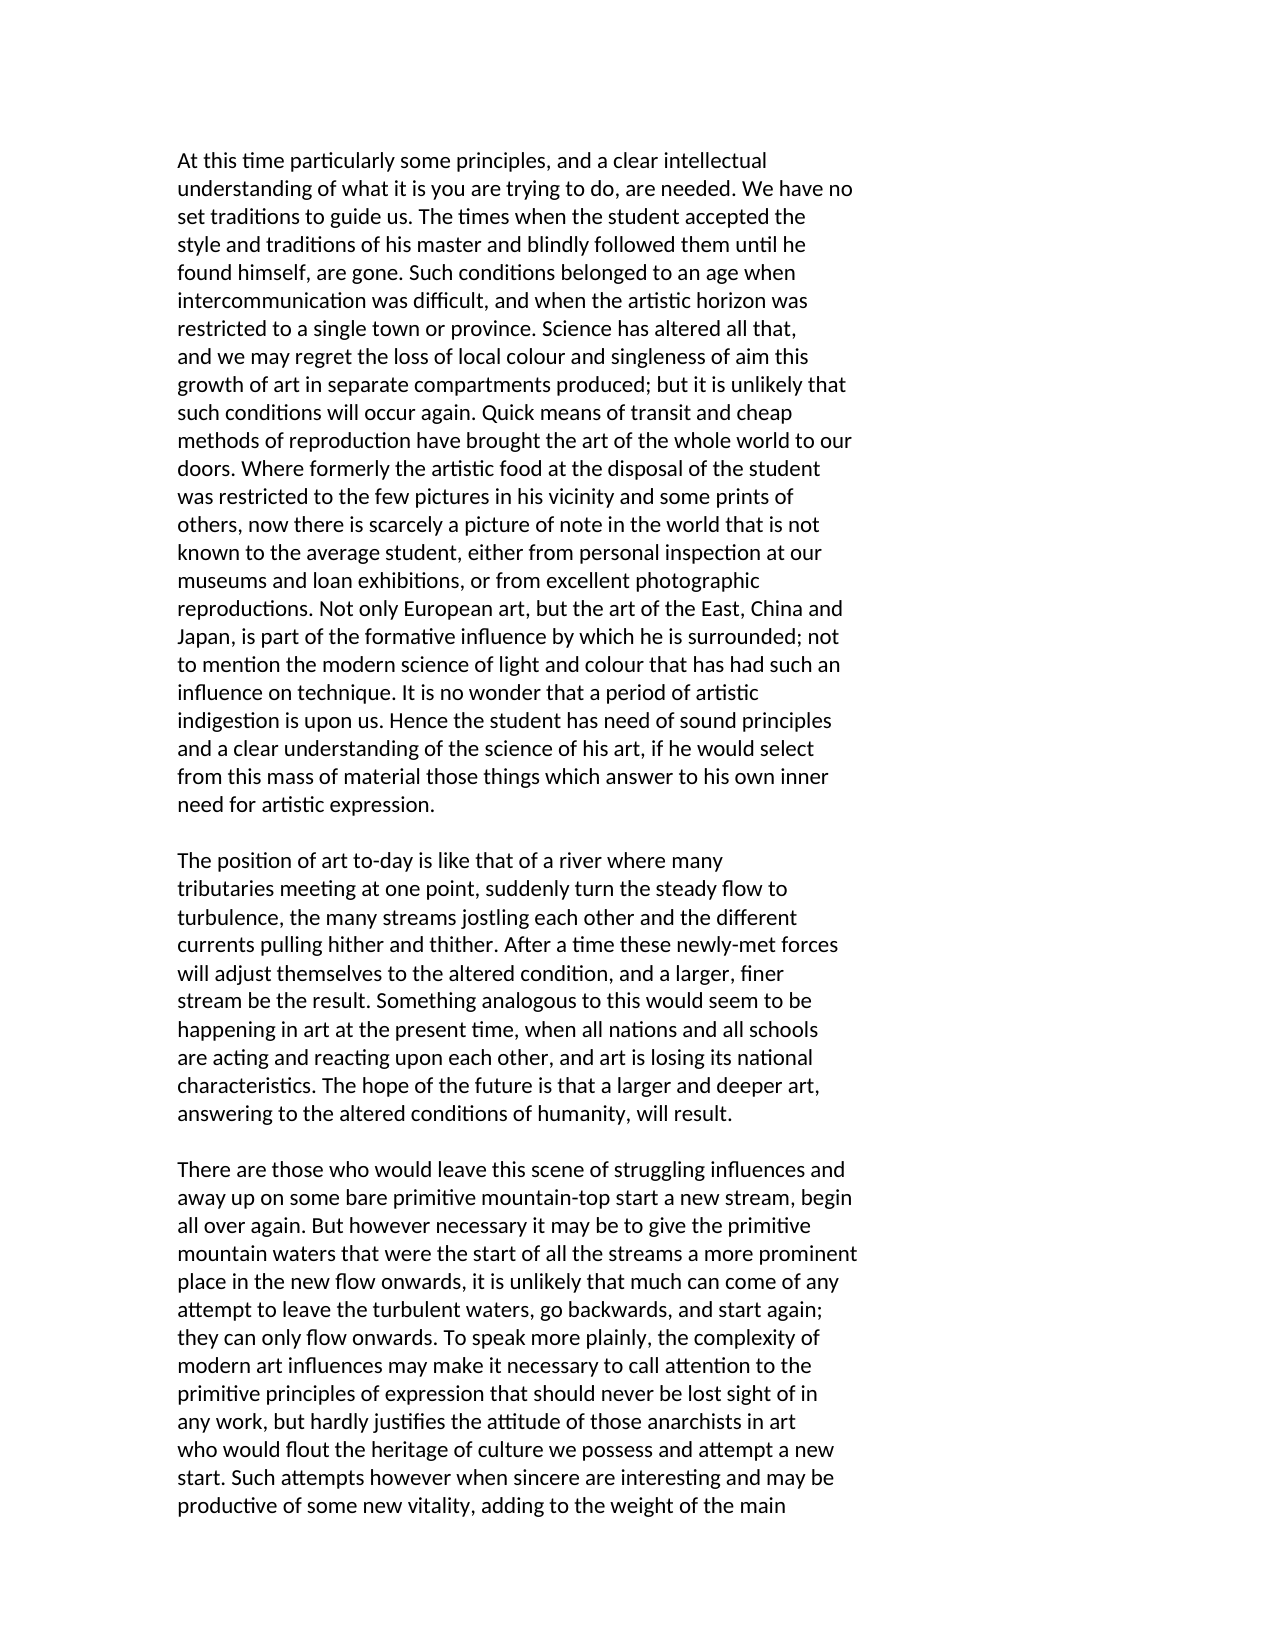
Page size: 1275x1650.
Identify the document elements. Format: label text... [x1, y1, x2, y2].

text primitive principles of expression that should never be lost sight of in [177, 1379, 1186, 1407]
text found himself, are gone. Such conditions belonged to an age when [177, 258, 1186, 286]
text place in the new flow onwards, it is unlikely that much can come of any [177, 1267, 1186, 1295]
text and we may regret the loss of local colour and singleness of aim this [177, 342, 1186, 370]
text start. Such attempts however when sincere are interesting and may be [177, 1463, 1186, 1491]
text attempt to leave the turbulent waters, go backwards, and start again; [177, 1295, 1186, 1323]
text such conditions will occur again. Quick means of transit and cheap [177, 398, 1186, 426]
text indigestion is upon us. Hence the student has need of sound principles [177, 706, 1186, 734]
text influence on technique. It is no wonder that a period of artistic [177, 678, 1186, 706]
text turbulence, the many streams jostling each other and the different [177, 903, 1186, 931]
text any work, but hardly justifies the attitude of those anarchists in art [177, 1407, 1186, 1435]
text will adjust themselves to the altered condition, and a larger, finer [177, 959, 1186, 987]
text doors. Where formerly the artistic food at the disposal of the student [177, 454, 1186, 482]
text away up on some bare primitive mountain-top start a new stream, begin [177, 1183, 1186, 1211]
text stream be the result. Something analogous to this would seem to be [177, 987, 1186, 1015]
text and a clear understanding of the science of his art, if he would select [177, 734, 1186, 762]
text others, now there is scarcely a picture of note in the world that is not [177, 510, 1186, 538]
text restricted to a single town or province. Science has altered all that, [177, 314, 1186, 342]
text Japan, is part of the formative influence by which he is surrounded; not [177, 622, 1186, 650]
text There are those who would leave this scene of struggling influences and [177, 1155, 1186, 1183]
text set traditions to guide us. The times when the student accepted the [177, 202, 1186, 230]
text known to the average student, either from personal inspection at our [177, 538, 1186, 566]
text currents pulling hither and thither. After a time these newly-met forces [177, 931, 1186, 959]
text mountain waters that were the start of all the streams a more prominent [177, 1239, 1186, 1267]
text answering to the altered conditions of humanity, will result. [177, 1099, 1186, 1127]
text The position of art to-day is like that of a river where many [177, 847, 1186, 874]
text methods of reproduction have brought the art of the whole world to our [177, 426, 1186, 454]
text characteristics. The hope of the future is that a larger and deeper art, [177, 1071, 1186, 1099]
text they can only flow onwards. To speak more plainly, the complexity of [177, 1323, 1186, 1351]
text tributaries meeting at one point, suddenly turn the steady flow to [177, 874, 1186, 903]
text museums and loan exhibitions, or from excellent photographic [177, 566, 1186, 594]
text happening in art at the present time, when all nations and all schools [177, 1015, 1186, 1043]
text all over again. But however necessary it may be to give the primitive [177, 1211, 1186, 1239]
text to mention the modern science of light and colour that has had such an [177, 650, 1186, 678]
text style and traditions of his master and blindly followed them until he [177, 230, 1186, 258]
text reproductions. Not only European art, but the art of the East, China and [177, 594, 1186, 622]
text are acting and reacting upon each other, and art is losing its national [177, 1043, 1186, 1071]
text need for artistic expression. [177, 791, 1186, 818]
text from this mass of material those things which answer to his own inner [177, 762, 1186, 791]
text productive of some new vitality, adding to the weight of the main [177, 1491, 1186, 1519]
text At this time particularly some principles, and a clear intellectual [177, 146, 1186, 174]
text understanding of what it is you are trying to do, are needed. We have no [177, 174, 1186, 202]
text was restricted to the few pictures in his vicinity and some prints of [177, 482, 1186, 510]
text modern art influences may make it necessary to call attention to the [177, 1351, 1186, 1379]
text intercommunication was difficult, and when the artistic horizon was [177, 286, 1186, 314]
text growth of art in separate compartments produced; but it is unlikely that [177, 370, 1186, 398]
text who would flout the heritage of culture we possess and attempt a new [177, 1435, 1186, 1463]
